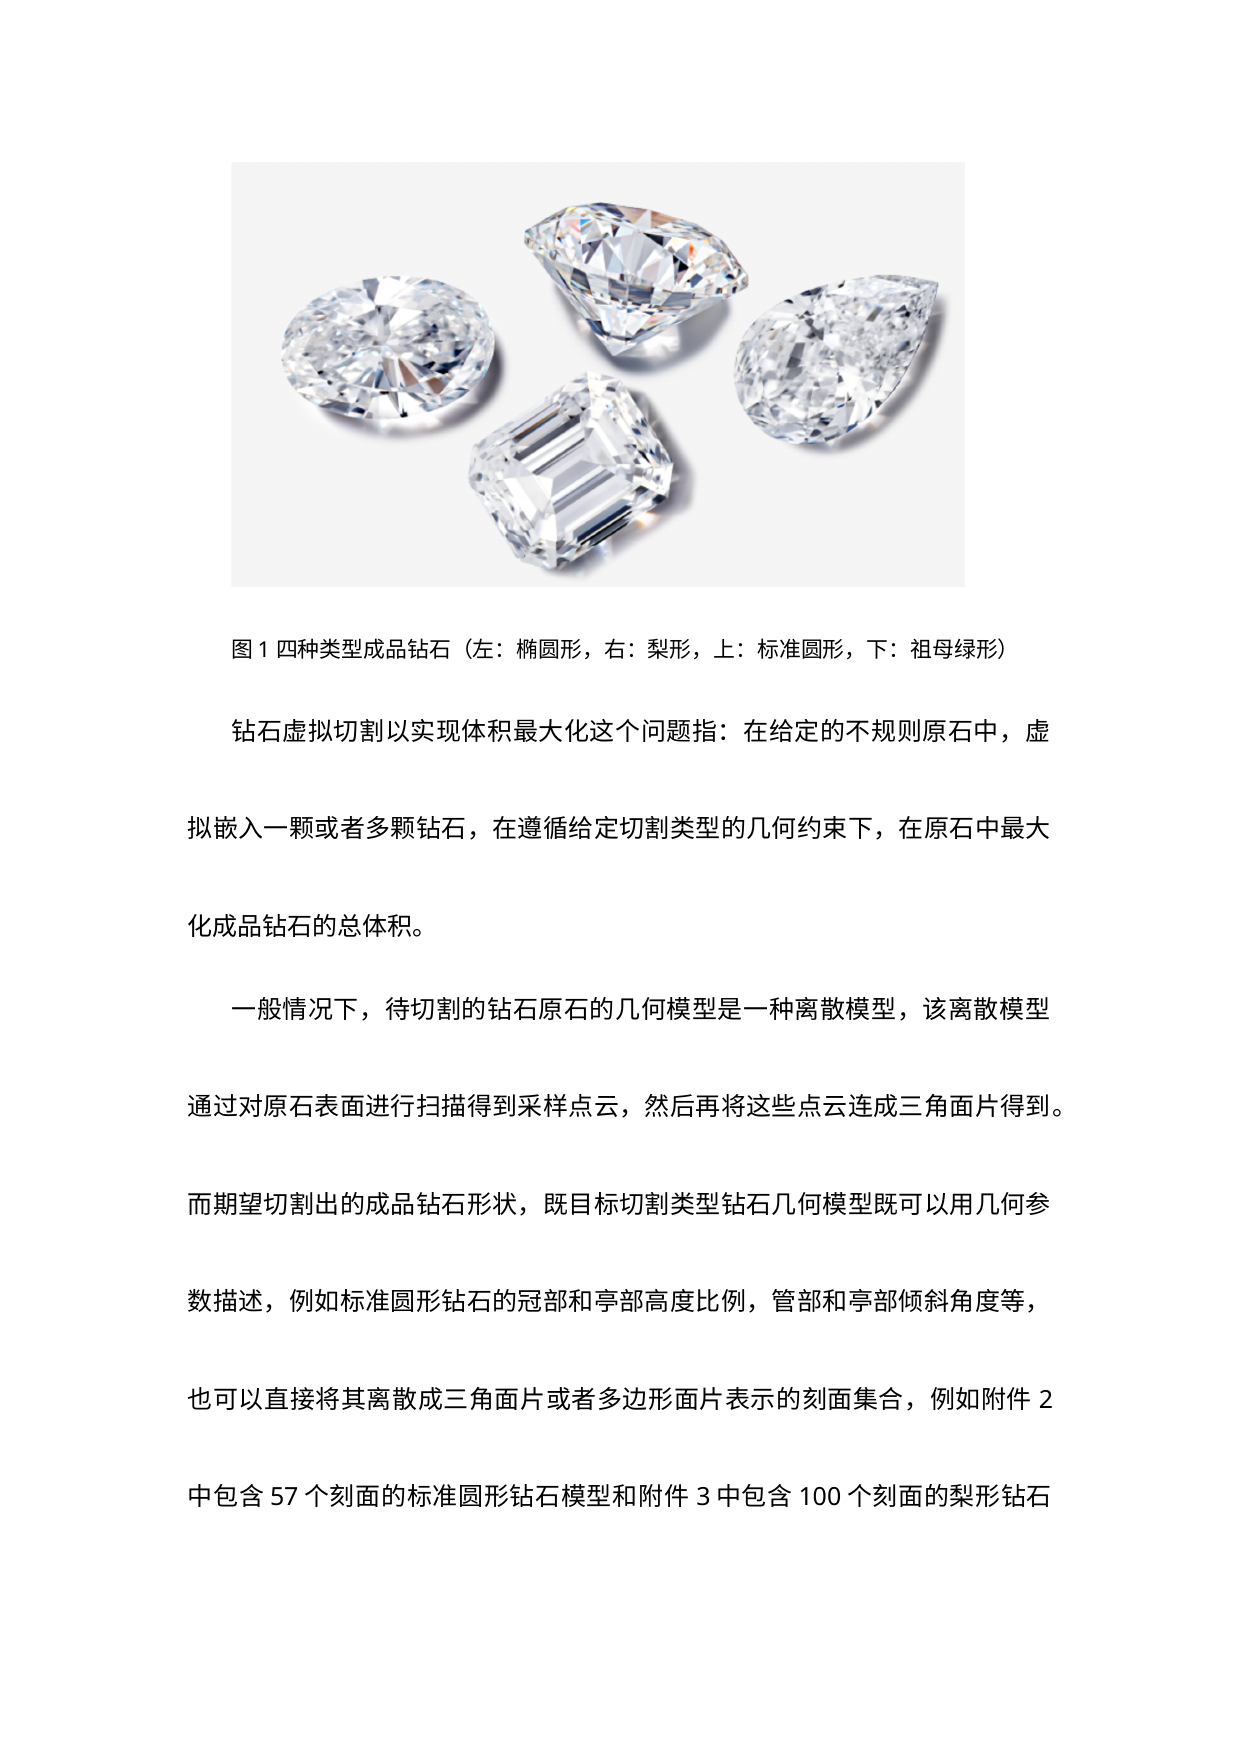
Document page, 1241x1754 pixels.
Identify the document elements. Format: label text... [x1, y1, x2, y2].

text 钻石虚拟切割以实现体积最大化这个问题指：在给定的不规则原石中，虚拟嵌入一颗或者多颗钻石，在遵循给定切割类型的几何约束下，在原石中最大化成品钻石的总体积。 [187, 697, 1053, 957]
text 图1 四种类型成品钻石（左：椭圆形，右：梨形，上：标准圆形，下：祖母绿形） [187, 632, 1053, 664]
picture [231, 162, 965, 587]
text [187, 975, 1053, 1527]
